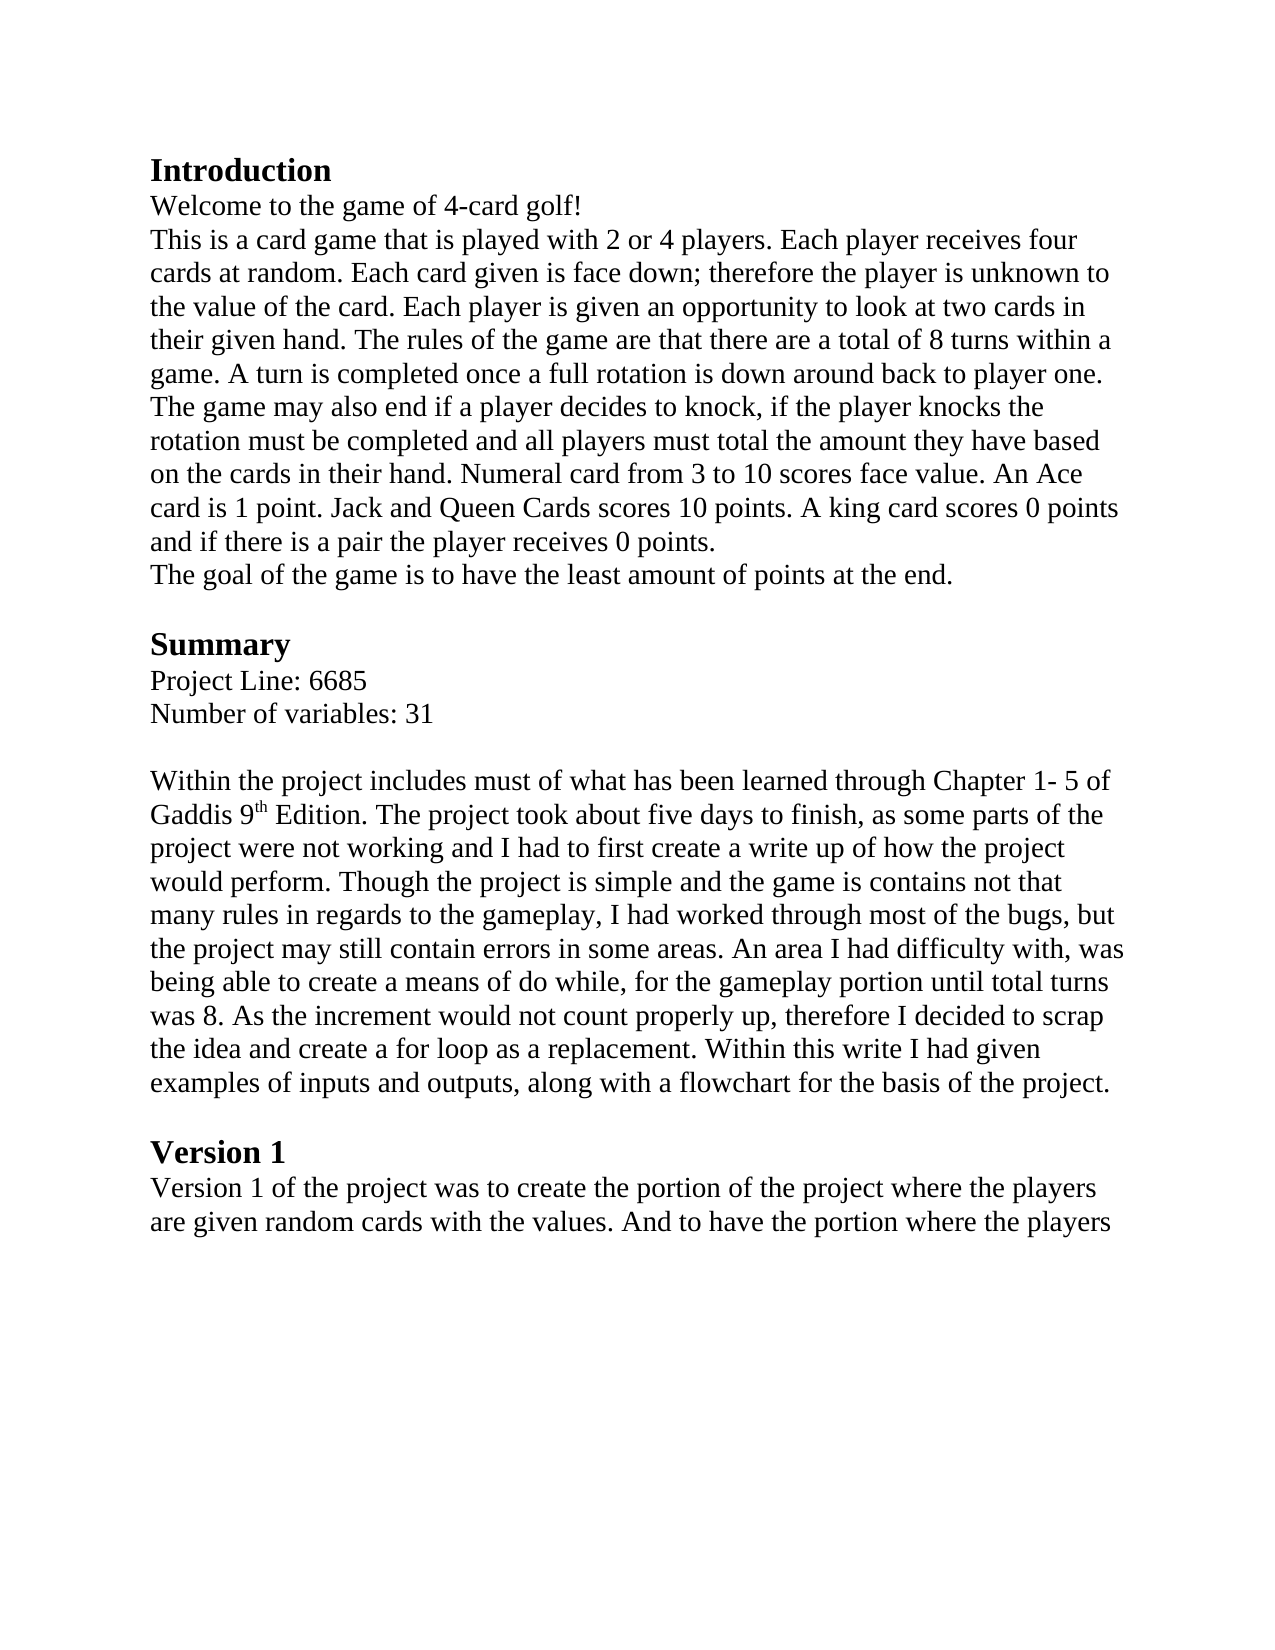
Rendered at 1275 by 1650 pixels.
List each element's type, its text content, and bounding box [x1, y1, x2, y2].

text This is a card game that is played with 2 or 4 players. Each player receives four cards at random. Each card given is face down; therefore the player is unknown to the value of the card. Each player is given an opportunity to look at two cards in their given hand. The rules of the game are that there are a total of 8 turns within a game. A turn is completed once a full rotation is down around back to player one. The game may also end if a player decides to knock, if the player knocks the rotation must be completed and all players must total the amount they have based on the cards in their hand. Numeral card from 3 to 10 scores face value. An Ace card is 1 point. Jack and Queen Cards scores 10 points. A king card scores 0 points and if there is a pair the player receives 0 points. [150, 222, 1125, 557]
text Welcome to the game of 4-card golf! [150, 188, 1125, 222]
text Introduction [150, 150, 1125, 188]
text Number of variables: 31 [150, 696, 1125, 730]
text Summary [150, 624, 1125, 663]
text Project Line: 6685 [150, 663, 1125, 696]
text Version 1 [150, 1132, 1125, 1171]
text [150, 1171, 1125, 1238]
text The goal of the game is to have the least amount of points at the end. [150, 557, 1125, 591]
text Within the project includes must of what has been learned through Chapter 1- 5 of Gaddis 9th Edition. The project took about five days to finish, as some parts of the project were not working and I had to first create a write up of how the project would perform. Though the project is simple and the game is contains not that many rules in regards to the gameplay, I had worked through most of the bugs, but the project may still contain errors in some areas. An area I had difficulty with, was being able to create a means of do while, for the gameplay portion until total turns was 8. As the increment would not count properly up, therefore I decided to scrap the idea and create a for loop as a replacement. Within this write I had given examples of inputs and outputs, along with a flowchart for the basis of the project. [150, 763, 1125, 1099]
